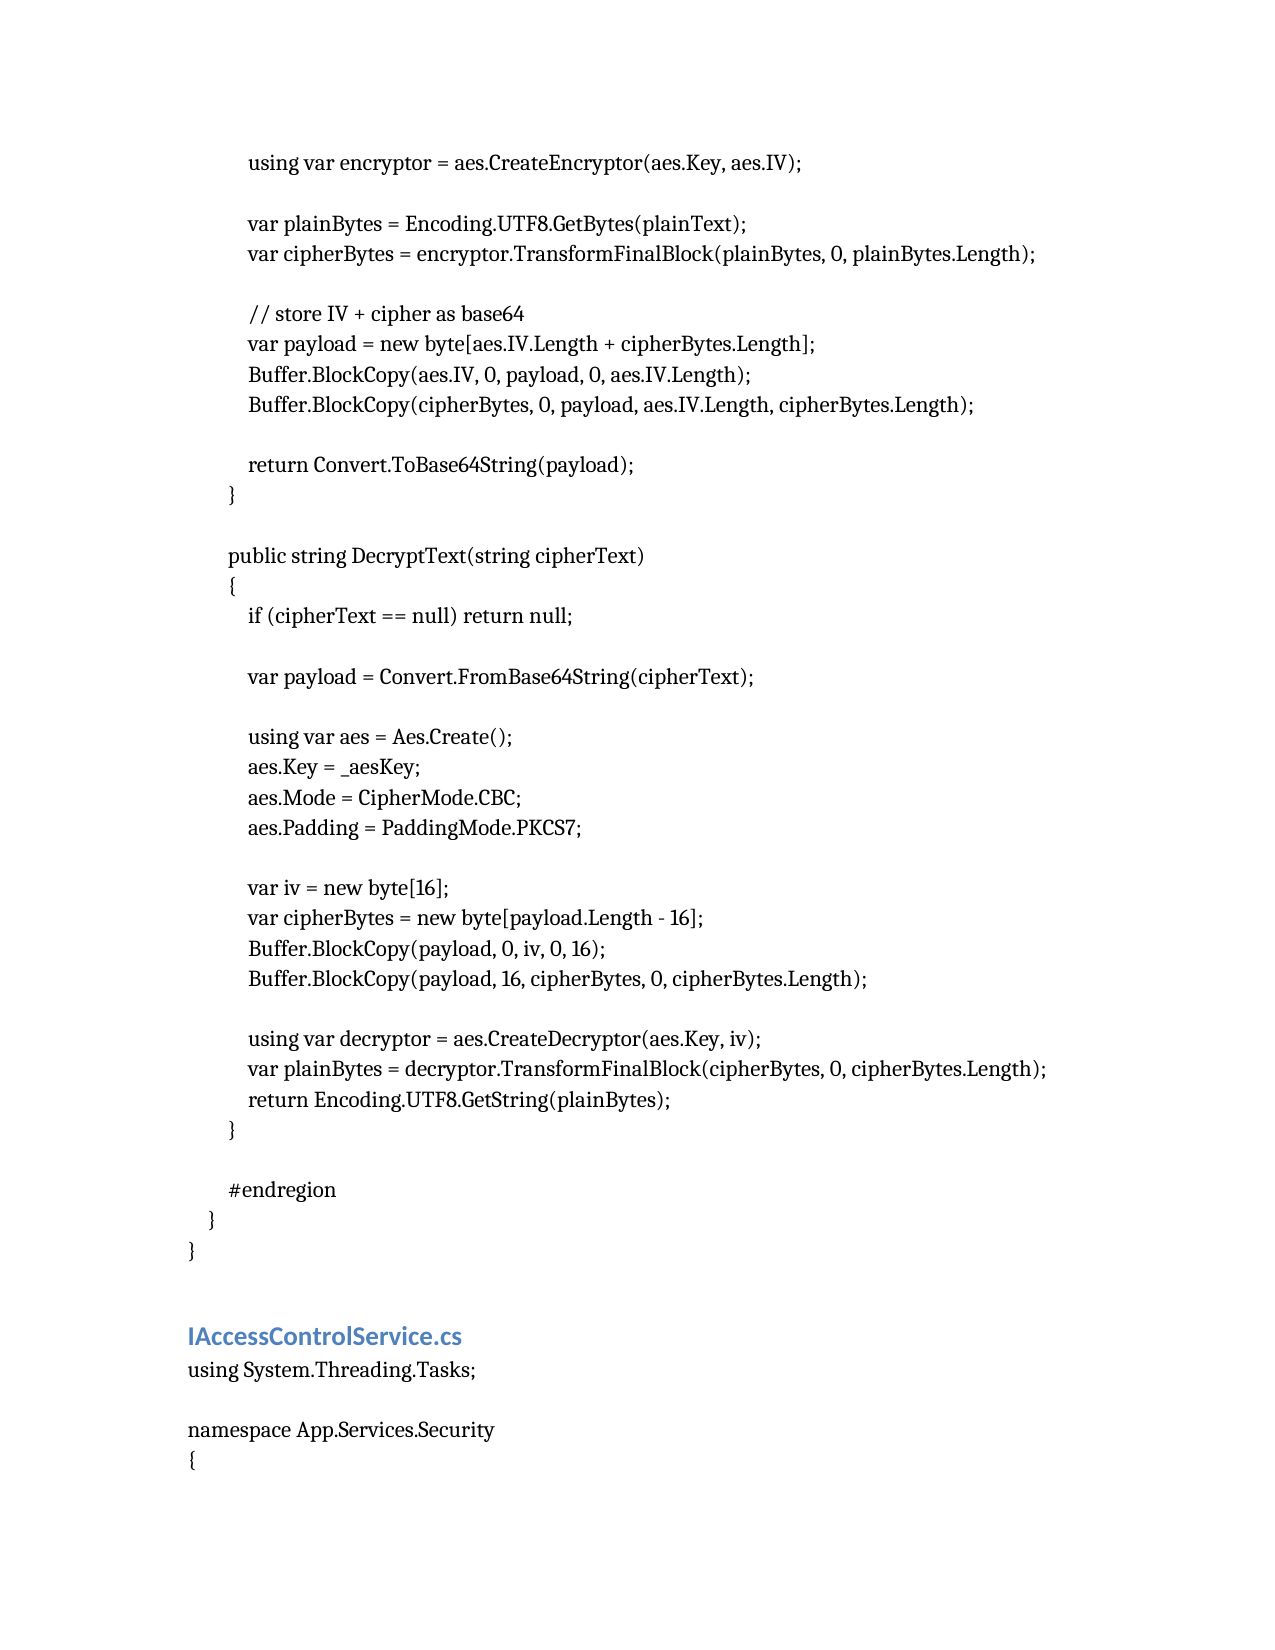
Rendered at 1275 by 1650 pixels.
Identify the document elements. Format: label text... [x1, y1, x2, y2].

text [187, 1357, 1087, 1474]
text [187, 150, 1087, 1294]
subtitle IAccessControlService.cs [187, 1319, 1087, 1352]
